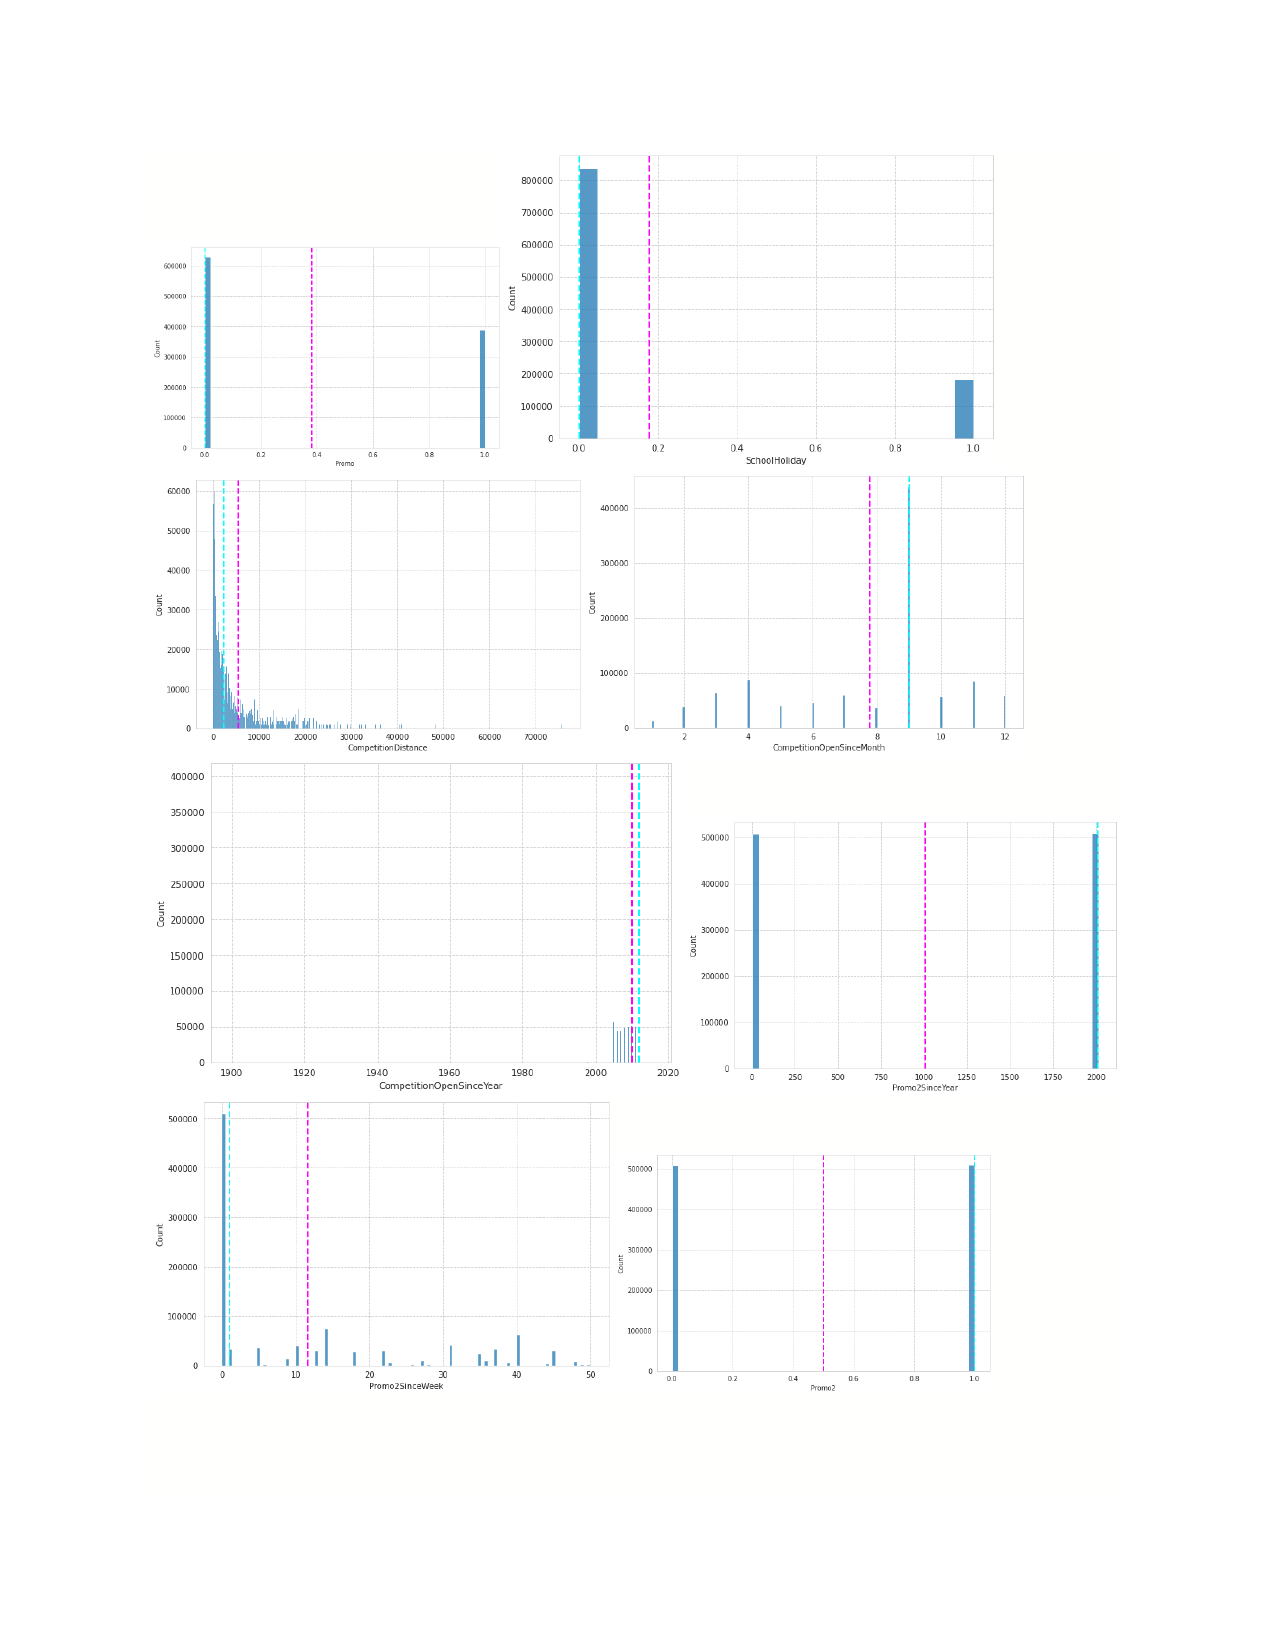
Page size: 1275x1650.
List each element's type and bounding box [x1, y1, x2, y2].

picture [150, 150, 1121, 1396]
